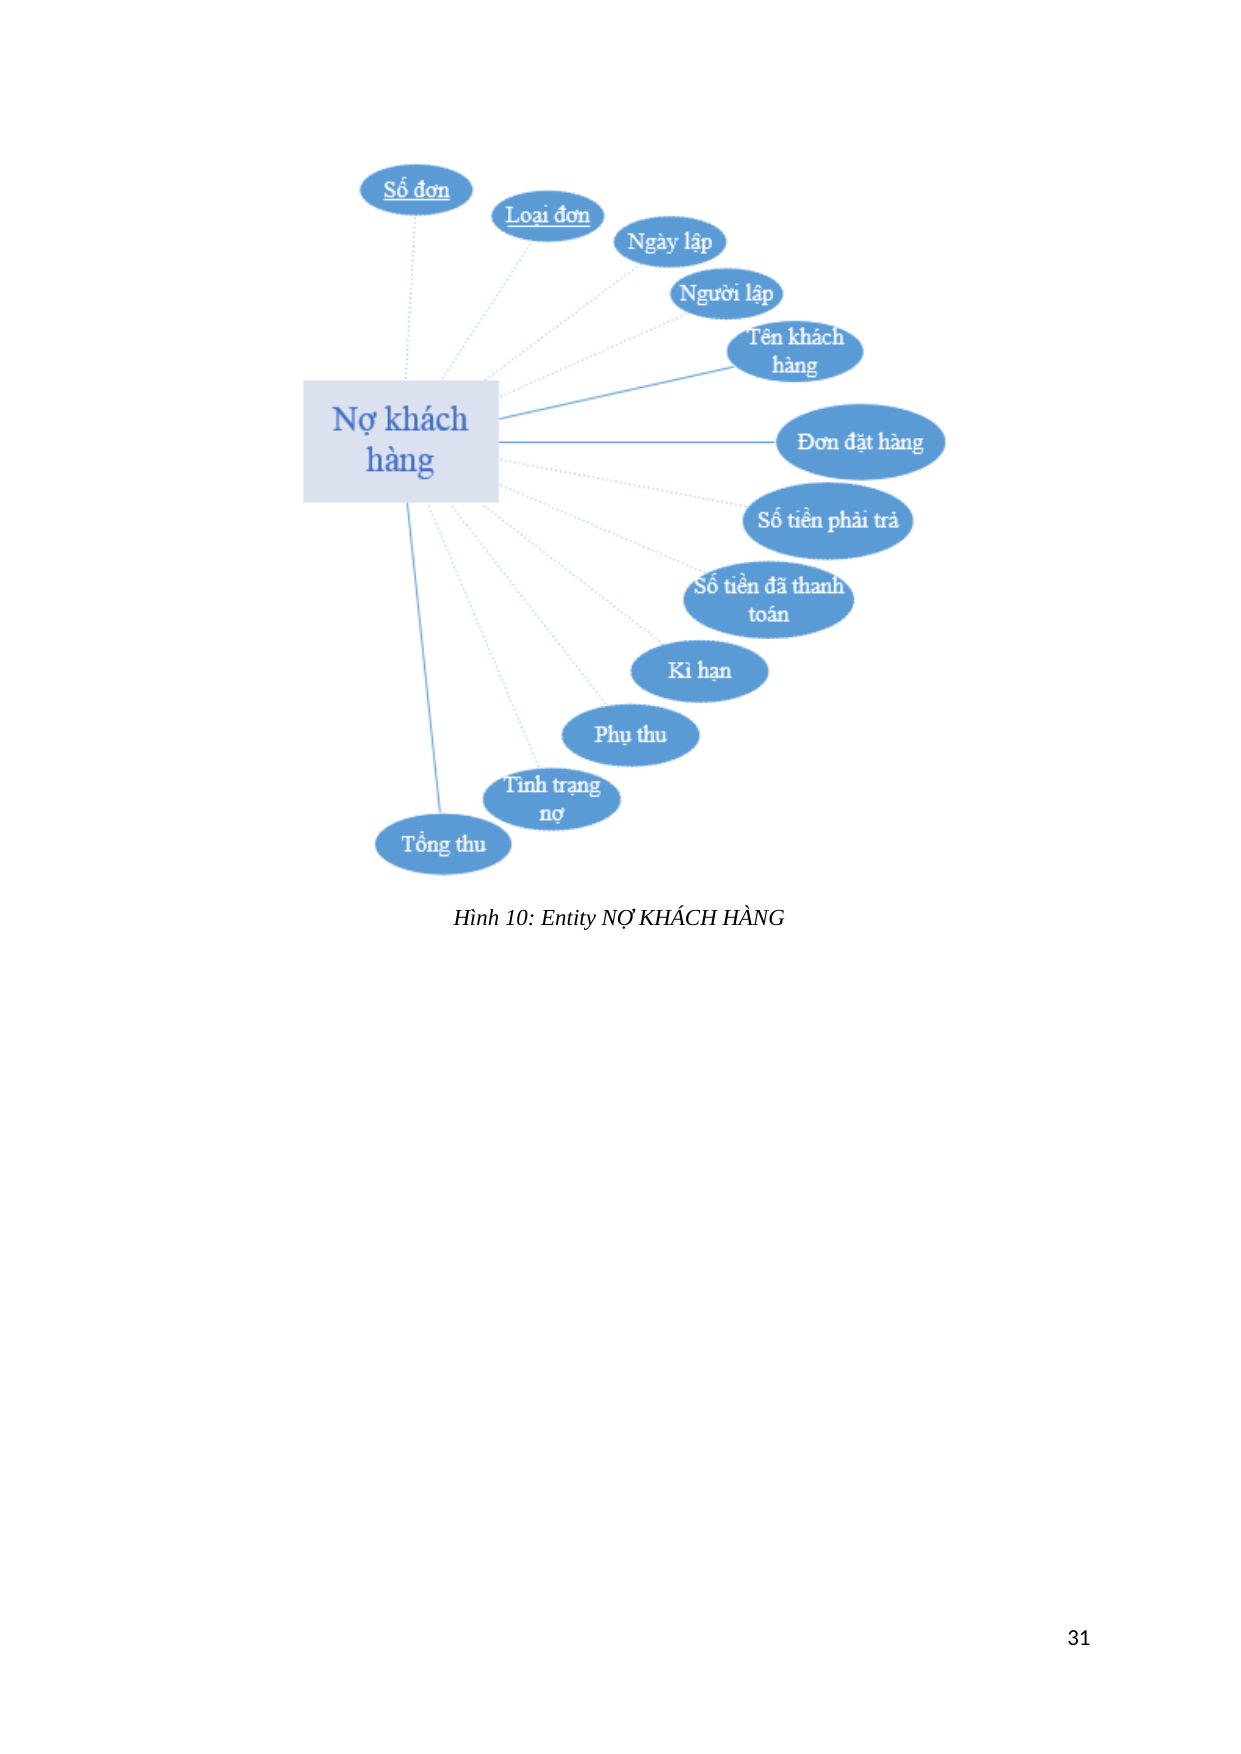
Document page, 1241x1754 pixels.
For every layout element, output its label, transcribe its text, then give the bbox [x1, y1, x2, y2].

text Hình 10: Entity NỢ KHÁCH HÀNG [150, 904, 1090, 930]
picture [280, 150, 960, 888]
